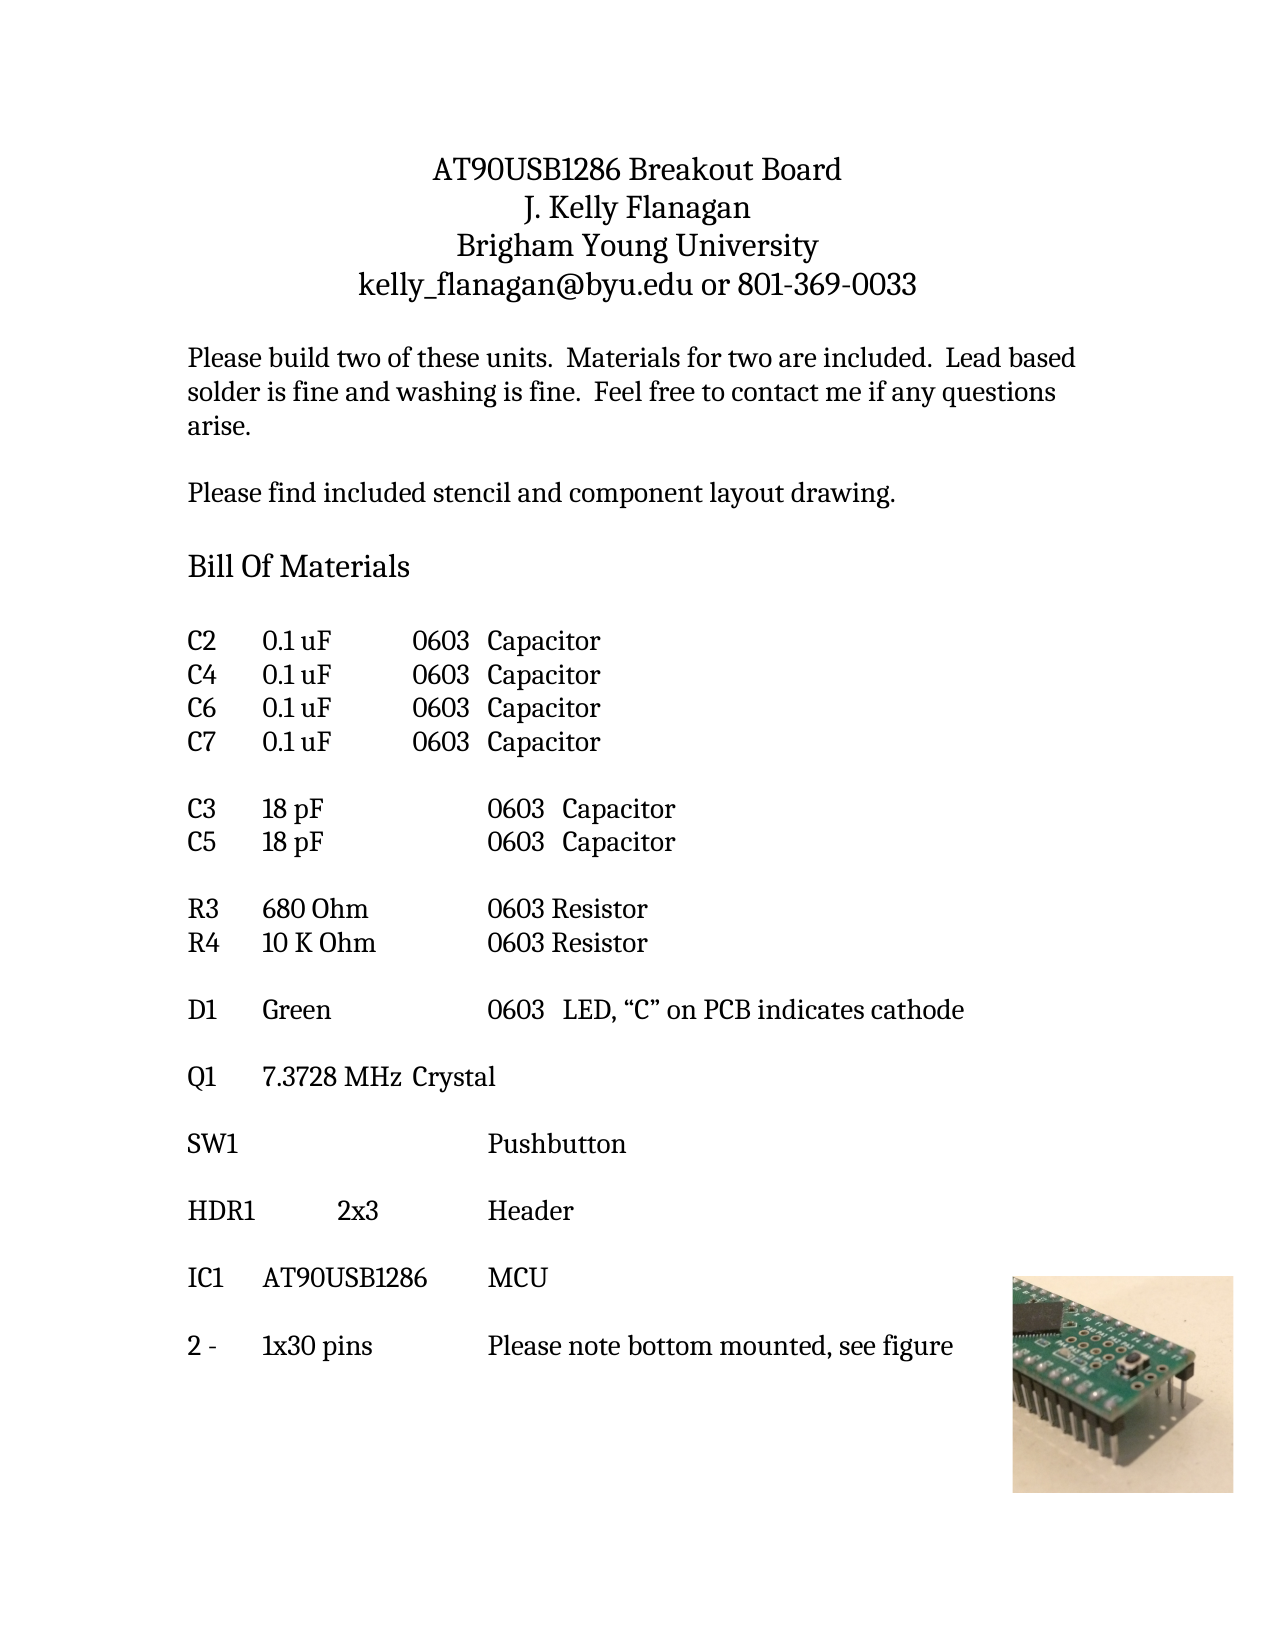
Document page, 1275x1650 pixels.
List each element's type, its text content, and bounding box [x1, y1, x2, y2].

text D1 Green 0603 LED, “C” on PCB indicates cathode [187, 993, 1087, 1027]
text C7 0.1 uF 0603 Capacitor [187, 725, 1087, 758]
text kelly_flanagan@byu.edu or 801-369-0033 [187, 265, 1087, 303]
text J. Kelly Flanagan [187, 188, 1087, 227]
text C4 0.1 uF 0603 Capacitor [187, 658, 1087, 691]
text C5 18 pF 0603 Capacitor [187, 826, 1087, 859]
text R4 10 K Ohm 0603 Resistor [187, 926, 1087, 960]
text IC1 AT90USB1286 MCU [187, 1262, 1087, 1295]
picture [1012, 1276, 1234, 1493]
text Please build two of these units. Materials for two are included. Lead based solder is fine and washing is fine. Feel free to contact me if any questions arise. [187, 342, 1087, 442]
text C3 18 pF 0603 Capacitor [187, 792, 1087, 826]
text 2 - 1x30 pins Please note bottom mounted, see figure [187, 1329, 1012, 1362]
text C2 0.1 uF 0603 Capacitor [187, 624, 1087, 658]
text Q1 7.3728 MHz Crystal [187, 1060, 1087, 1094]
text HDR1 2x3 Header [187, 1194, 1087, 1228]
text Bill Of Materials [187, 548, 1087, 586]
text R3 680 Ohm 0603 Resistor [187, 893, 1087, 926]
text C6 0.1 uF 0603 Capacitor [187, 691, 1087, 725]
text AT90USB1286 Breakout Board [187, 150, 1087, 188]
text SW1 Pushbutton [187, 1127, 1087, 1161]
text Brigham Young University [187, 227, 1087, 265]
text Please find included stencil and component layout drawing. [187, 476, 1087, 509]
